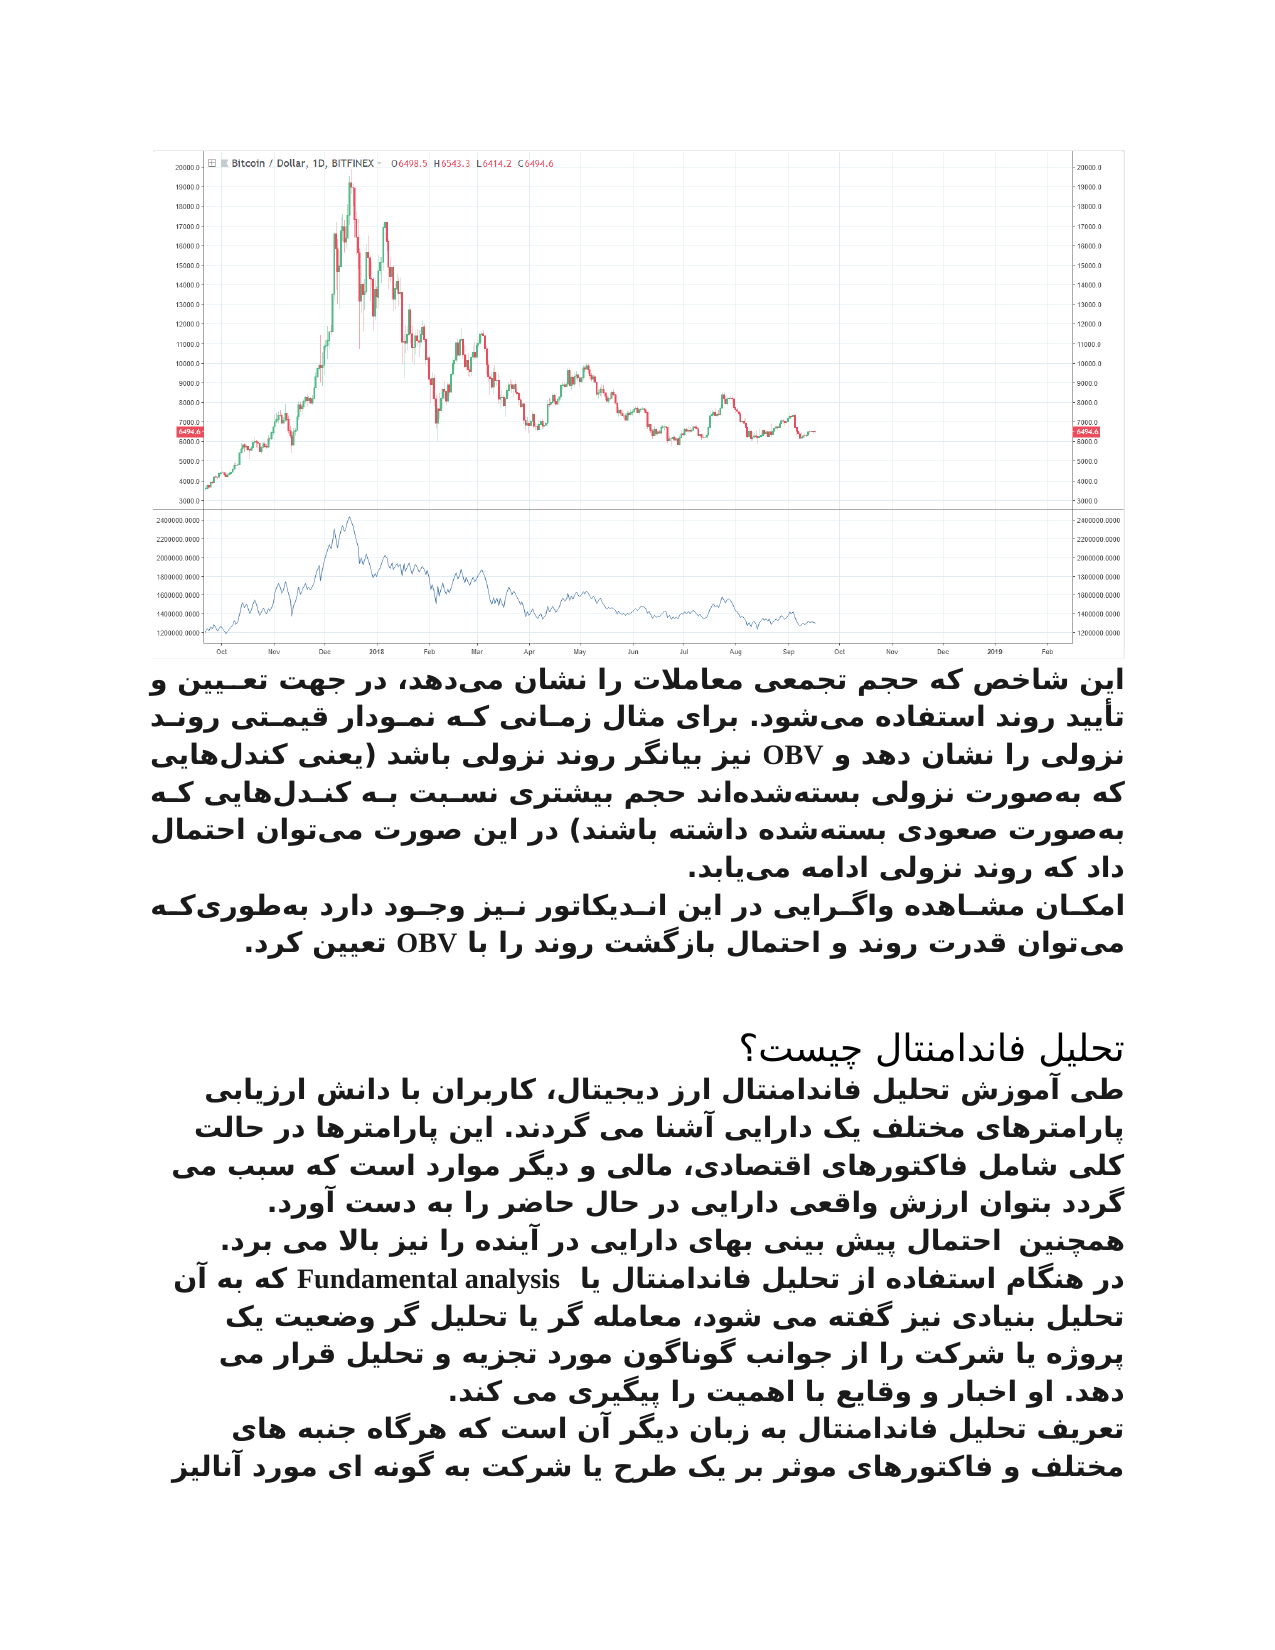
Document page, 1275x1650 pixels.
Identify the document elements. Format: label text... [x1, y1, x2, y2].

text این شاخص که حجم تجمعی معاملات را نشان می‌دهد، در جهت تعیین و تأیید روند استفاده می‌شود. برای مثال زمانی که نمودار قیمتی روند نزولی را نشان دهد و OBV نیز بیانگر روند نزولی باشد (یعنی کندل‌هایی که به‌صورت نزولی بسته‌شده‌اند حجم بیشتری نسبت به کندل‌هایی که به‌صورت صعودی بسته‌شده داشته باشند) در این صورت می‌توان احتمال داد که روند نزولی ادامه می‌یابد. [150, 663, 1125, 884]
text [150, 1073, 1125, 1483]
text امکان مشاهده واگرایی در این اندیکاتور نیز وجود دارد به‌طوری‌که می‌توان قدرت روند و احتمال بازگشت روند را با OBV تعیین کرد. [150, 889, 1125, 959]
picture [153, 150, 1125, 659]
subtitle تحلیل فاندامنتال چیست؟ [150, 1026, 1125, 1070]
